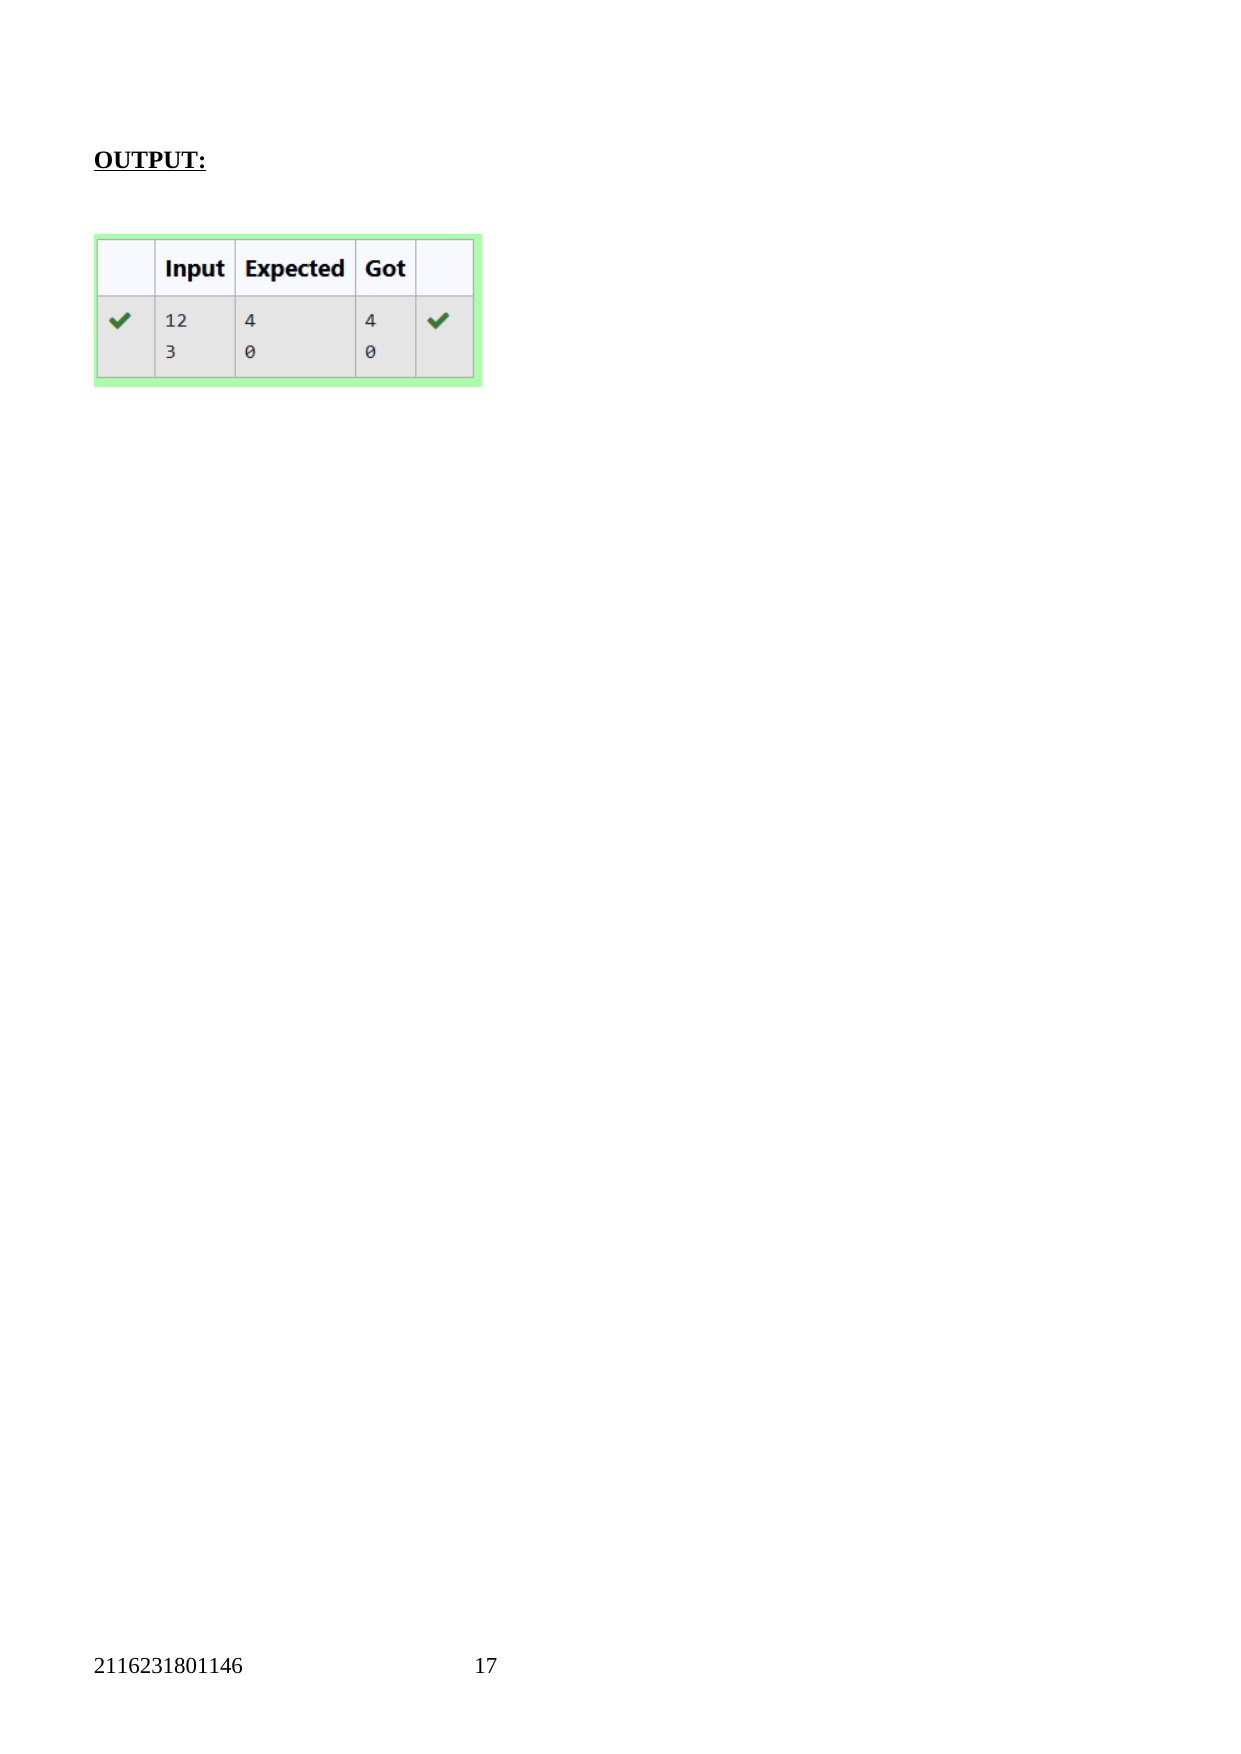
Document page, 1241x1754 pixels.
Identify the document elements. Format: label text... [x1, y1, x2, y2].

text OUTPUT: [94, 145, 1155, 173]
picture [93, 234, 483, 387]
